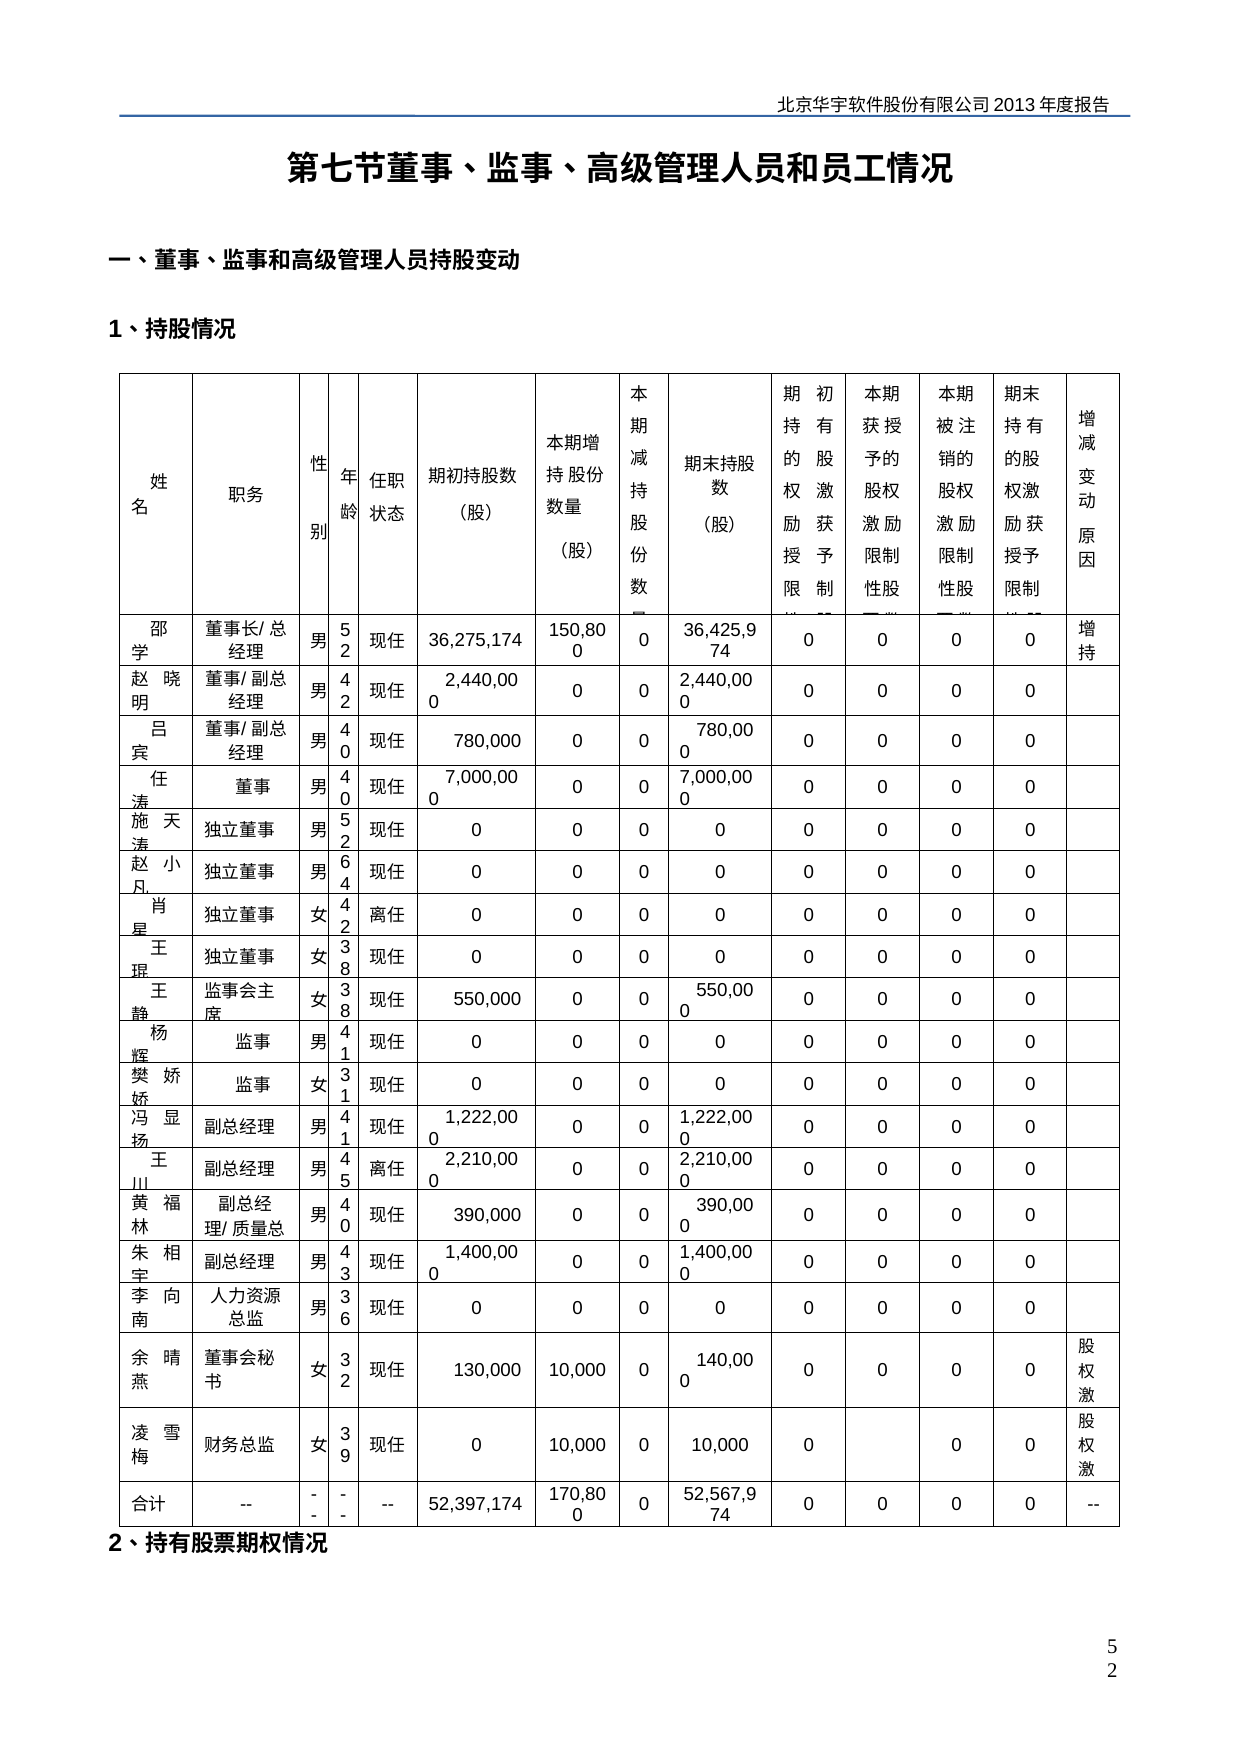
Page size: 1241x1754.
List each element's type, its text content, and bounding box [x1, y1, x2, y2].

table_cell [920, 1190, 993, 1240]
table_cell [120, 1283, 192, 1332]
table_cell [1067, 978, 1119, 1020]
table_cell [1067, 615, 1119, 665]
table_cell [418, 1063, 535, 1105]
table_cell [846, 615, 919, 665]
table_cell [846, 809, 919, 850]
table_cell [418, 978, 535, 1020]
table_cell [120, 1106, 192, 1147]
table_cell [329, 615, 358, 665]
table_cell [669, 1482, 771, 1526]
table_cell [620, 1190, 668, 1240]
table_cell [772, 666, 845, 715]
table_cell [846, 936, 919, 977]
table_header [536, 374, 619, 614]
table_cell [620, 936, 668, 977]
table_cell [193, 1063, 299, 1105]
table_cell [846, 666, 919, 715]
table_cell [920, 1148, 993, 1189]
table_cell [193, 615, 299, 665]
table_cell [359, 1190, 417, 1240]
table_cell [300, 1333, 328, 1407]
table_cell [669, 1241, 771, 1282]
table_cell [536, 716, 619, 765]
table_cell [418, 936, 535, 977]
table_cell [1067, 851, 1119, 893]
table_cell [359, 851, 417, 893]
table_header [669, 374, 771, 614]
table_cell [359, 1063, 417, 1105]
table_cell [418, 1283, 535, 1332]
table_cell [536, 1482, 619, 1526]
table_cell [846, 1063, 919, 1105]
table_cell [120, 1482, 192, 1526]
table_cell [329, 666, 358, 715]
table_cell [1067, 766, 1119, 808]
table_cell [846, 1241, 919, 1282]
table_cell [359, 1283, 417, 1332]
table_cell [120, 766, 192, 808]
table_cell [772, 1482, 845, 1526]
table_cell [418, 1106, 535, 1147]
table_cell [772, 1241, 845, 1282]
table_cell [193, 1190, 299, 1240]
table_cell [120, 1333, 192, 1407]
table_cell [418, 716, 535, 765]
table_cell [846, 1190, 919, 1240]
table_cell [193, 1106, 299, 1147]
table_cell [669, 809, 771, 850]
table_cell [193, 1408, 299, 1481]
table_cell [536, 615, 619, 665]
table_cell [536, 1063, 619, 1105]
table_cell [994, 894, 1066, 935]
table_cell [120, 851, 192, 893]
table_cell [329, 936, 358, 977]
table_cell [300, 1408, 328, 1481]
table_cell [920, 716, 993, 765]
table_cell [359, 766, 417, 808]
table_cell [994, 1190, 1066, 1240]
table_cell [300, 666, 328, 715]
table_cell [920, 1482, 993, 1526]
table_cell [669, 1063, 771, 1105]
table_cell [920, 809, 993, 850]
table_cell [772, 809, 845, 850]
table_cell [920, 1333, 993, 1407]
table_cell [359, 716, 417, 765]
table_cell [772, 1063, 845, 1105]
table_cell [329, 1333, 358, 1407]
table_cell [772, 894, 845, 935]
text 1、持股情况 [108, 313, 1132, 344]
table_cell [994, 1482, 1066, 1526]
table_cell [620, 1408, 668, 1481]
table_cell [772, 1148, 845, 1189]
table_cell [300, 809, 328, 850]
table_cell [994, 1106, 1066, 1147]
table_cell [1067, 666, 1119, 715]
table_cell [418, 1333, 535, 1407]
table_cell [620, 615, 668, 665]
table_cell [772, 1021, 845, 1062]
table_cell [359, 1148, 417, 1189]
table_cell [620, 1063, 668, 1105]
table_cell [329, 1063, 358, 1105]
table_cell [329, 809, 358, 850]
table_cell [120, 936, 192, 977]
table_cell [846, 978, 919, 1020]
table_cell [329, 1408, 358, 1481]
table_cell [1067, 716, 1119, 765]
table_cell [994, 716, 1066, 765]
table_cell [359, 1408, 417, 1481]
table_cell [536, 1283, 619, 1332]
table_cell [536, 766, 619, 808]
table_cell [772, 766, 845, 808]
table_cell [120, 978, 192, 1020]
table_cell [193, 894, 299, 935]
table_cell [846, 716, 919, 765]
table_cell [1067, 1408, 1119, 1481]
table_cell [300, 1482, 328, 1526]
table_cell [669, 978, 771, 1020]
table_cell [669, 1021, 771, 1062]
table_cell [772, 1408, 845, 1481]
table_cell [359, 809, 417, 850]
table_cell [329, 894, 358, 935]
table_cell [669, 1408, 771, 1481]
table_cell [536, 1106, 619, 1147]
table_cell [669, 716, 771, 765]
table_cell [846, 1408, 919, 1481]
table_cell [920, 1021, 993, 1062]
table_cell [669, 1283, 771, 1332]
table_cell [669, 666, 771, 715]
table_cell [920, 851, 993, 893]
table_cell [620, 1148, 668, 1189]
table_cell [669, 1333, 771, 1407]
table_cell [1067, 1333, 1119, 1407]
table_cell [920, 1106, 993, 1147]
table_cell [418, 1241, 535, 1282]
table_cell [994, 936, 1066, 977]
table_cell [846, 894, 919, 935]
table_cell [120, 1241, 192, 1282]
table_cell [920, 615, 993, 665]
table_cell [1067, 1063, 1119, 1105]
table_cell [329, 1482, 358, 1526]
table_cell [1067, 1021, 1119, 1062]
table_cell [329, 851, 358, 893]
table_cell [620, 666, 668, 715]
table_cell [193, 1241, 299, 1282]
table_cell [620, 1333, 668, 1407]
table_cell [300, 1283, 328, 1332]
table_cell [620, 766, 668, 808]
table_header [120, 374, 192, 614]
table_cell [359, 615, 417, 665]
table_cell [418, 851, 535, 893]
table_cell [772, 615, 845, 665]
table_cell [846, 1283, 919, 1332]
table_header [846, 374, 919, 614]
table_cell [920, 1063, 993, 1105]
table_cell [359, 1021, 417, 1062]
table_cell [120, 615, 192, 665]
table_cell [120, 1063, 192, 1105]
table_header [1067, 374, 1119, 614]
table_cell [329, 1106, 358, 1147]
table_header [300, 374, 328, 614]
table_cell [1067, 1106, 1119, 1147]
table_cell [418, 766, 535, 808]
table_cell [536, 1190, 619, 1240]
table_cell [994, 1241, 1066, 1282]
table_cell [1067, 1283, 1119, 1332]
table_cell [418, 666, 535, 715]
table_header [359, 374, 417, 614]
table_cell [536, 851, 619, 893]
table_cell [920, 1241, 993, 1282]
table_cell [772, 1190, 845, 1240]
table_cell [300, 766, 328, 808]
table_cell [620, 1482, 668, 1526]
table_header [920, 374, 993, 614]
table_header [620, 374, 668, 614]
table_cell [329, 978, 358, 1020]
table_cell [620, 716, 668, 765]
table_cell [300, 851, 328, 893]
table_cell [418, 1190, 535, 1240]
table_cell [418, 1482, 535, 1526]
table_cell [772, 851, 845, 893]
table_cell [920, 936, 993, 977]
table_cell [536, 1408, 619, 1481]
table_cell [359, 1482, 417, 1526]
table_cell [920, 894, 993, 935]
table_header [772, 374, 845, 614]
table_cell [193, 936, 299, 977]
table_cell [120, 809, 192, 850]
text 2、持有股票期权情况 [108, 1527, 1132, 1558]
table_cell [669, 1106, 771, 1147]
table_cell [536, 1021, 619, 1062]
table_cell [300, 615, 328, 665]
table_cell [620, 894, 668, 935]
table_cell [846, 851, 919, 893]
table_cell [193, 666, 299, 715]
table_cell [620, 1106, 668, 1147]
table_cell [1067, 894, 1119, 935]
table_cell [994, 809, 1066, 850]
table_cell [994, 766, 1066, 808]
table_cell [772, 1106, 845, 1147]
text 一、董事、监事和高级管理人员持股变动 [108, 244, 1132, 275]
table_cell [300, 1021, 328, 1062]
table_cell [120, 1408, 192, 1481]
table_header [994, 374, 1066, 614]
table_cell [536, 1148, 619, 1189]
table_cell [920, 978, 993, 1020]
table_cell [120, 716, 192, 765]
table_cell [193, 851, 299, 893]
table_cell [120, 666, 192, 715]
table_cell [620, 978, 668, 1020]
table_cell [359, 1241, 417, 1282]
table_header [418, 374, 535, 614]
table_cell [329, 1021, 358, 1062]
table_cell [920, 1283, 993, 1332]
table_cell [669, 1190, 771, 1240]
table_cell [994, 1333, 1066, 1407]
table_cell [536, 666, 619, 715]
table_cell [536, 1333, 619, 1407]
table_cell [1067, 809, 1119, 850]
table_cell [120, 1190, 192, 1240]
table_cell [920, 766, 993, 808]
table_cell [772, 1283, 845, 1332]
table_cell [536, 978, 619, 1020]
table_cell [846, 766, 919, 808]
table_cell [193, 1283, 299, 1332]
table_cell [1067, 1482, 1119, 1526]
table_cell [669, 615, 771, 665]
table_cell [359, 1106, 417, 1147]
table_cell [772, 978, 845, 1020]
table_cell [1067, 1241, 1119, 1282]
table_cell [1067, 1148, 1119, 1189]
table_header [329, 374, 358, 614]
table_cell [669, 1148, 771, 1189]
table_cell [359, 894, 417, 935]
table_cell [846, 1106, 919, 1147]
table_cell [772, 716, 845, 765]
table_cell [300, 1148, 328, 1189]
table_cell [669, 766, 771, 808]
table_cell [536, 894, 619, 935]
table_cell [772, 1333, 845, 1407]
text 第七节董事、监事、高级管理人员和员工情况 [108, 144, 1132, 190]
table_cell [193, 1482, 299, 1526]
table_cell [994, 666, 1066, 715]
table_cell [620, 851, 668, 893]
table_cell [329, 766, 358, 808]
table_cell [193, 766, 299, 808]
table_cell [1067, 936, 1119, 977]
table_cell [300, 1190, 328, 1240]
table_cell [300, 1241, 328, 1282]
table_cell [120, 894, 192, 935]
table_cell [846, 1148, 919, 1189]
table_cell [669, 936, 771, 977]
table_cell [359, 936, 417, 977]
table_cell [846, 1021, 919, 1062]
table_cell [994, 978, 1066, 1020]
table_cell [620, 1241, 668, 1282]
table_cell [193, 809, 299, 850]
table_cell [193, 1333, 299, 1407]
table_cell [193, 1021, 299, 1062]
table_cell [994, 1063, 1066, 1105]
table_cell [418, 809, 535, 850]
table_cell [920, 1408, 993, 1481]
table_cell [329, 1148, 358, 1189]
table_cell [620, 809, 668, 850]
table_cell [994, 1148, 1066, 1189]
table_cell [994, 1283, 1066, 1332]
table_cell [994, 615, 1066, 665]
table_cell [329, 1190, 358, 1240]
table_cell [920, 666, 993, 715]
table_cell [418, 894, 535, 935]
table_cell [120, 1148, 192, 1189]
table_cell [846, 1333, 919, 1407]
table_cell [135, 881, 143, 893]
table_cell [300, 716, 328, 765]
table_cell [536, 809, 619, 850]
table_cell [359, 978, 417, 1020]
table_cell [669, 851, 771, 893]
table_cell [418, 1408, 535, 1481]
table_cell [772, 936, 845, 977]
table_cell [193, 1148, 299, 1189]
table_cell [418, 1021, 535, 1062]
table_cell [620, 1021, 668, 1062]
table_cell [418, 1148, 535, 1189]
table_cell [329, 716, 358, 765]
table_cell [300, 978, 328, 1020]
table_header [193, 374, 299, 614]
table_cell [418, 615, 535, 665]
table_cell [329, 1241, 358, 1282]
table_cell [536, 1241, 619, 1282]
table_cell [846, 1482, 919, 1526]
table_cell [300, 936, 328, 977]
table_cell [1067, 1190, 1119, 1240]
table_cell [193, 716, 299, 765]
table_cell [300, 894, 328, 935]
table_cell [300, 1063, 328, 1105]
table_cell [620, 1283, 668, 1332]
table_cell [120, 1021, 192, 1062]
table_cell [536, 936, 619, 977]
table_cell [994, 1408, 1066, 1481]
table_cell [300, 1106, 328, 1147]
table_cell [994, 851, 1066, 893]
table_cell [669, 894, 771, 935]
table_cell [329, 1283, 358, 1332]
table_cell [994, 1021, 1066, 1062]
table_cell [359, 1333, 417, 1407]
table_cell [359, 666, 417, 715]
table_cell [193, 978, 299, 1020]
